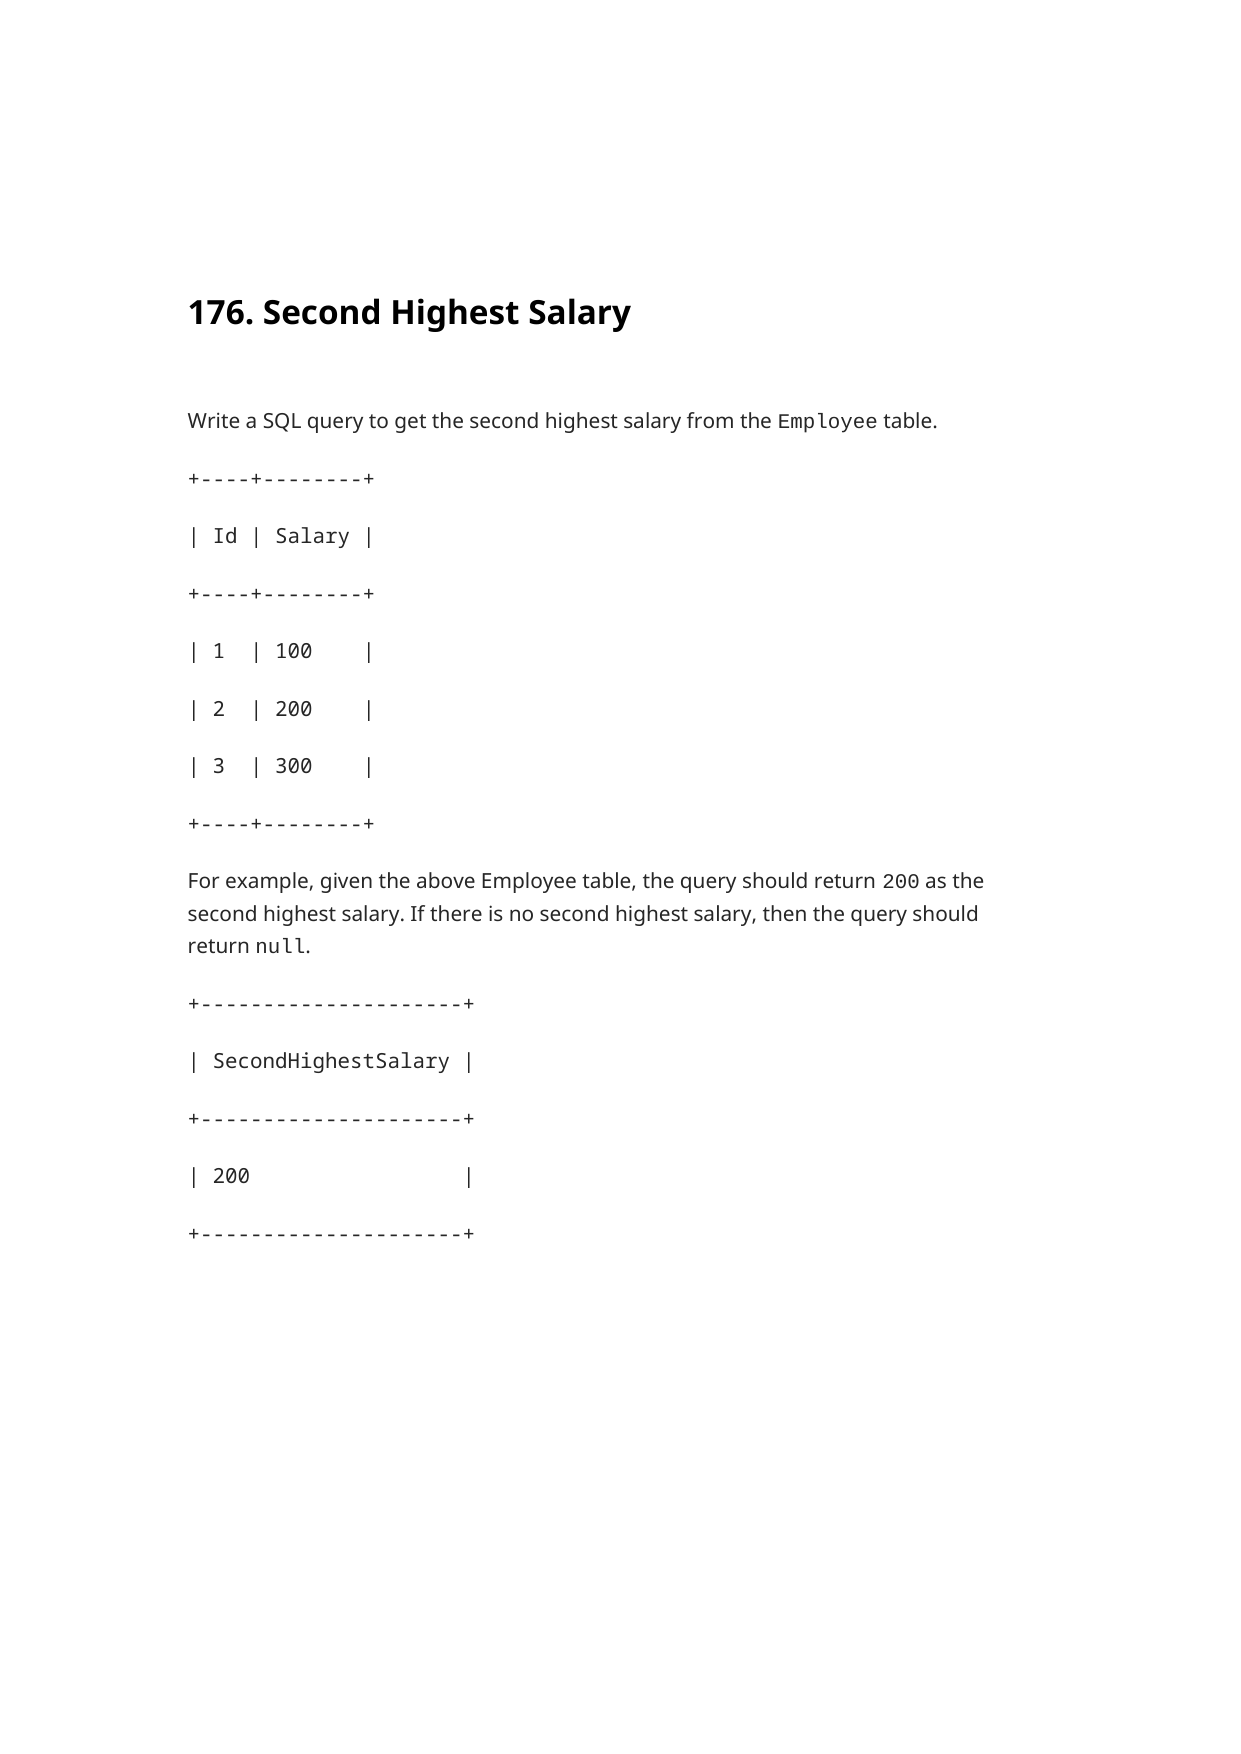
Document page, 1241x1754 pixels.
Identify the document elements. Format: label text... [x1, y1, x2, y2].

text +----+--------+ [187, 577, 1053, 609]
text +----+--------+ [187, 807, 1053, 839]
text | SecondHighestSalary | [187, 1044, 1053, 1077]
text Write a SQL query to get the second highest salary from the Employee table. [187, 404, 1053, 437]
text +---------------------+ [187, 1217, 1053, 1249]
text +----+--------+ [187, 462, 1053, 494]
text For example, given the above Employee table, the query should return 200 as the second highest salary. If there is no second highest salary, then the query should return null. [187, 864, 1053, 962]
text | 1 | 100 | [187, 634, 1053, 667]
text | 3 | 300 | [187, 749, 1053, 782]
text +---------------------+ [187, 987, 1053, 1019]
text | 200 | [187, 1159, 1053, 1192]
text | Id | Salary | [187, 519, 1053, 552]
subtitle 176. Second Highest Salary [187, 279, 1053, 344]
text | 2 | 200 | [187, 692, 1053, 724]
text +---------------------+ [187, 1102, 1053, 1134]
